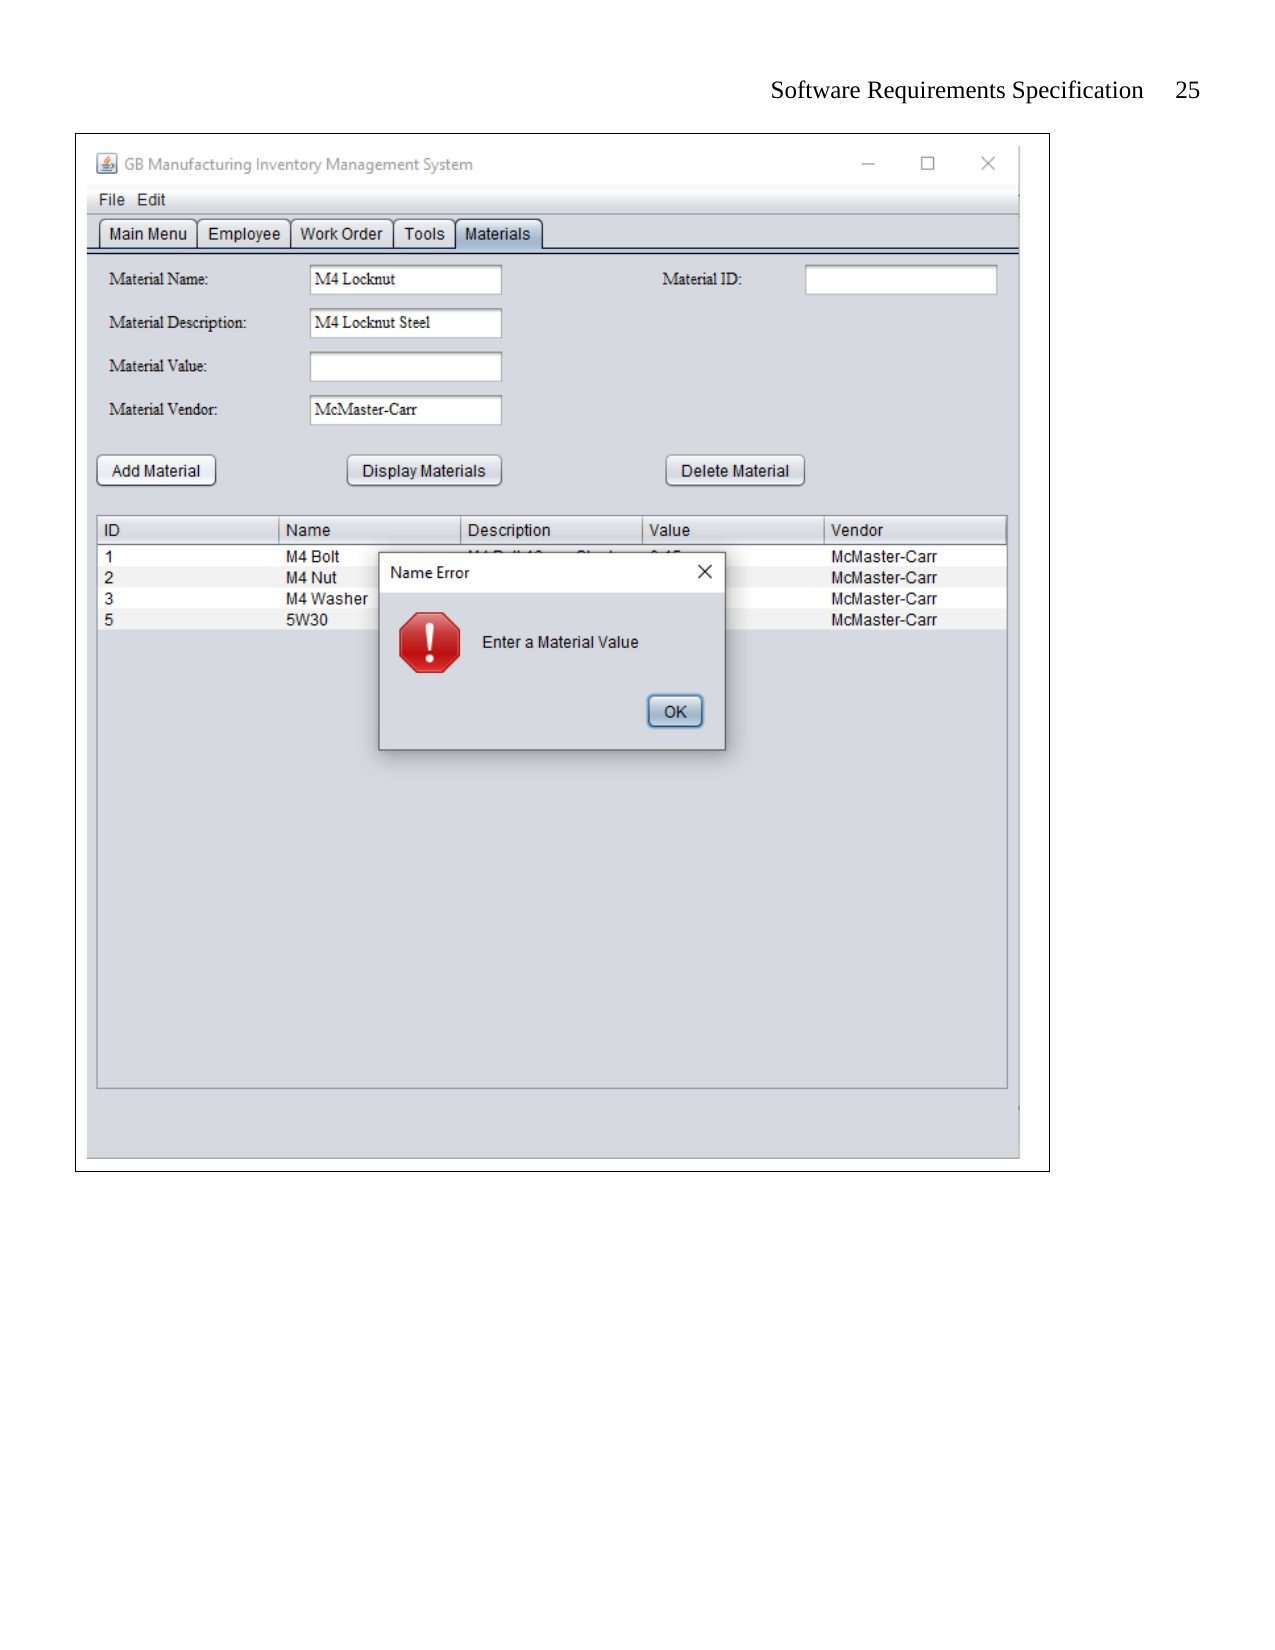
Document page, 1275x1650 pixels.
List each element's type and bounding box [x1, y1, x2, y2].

picture [86, 146, 1020, 1159]
table_cell [76, 134, 1049, 1171]
